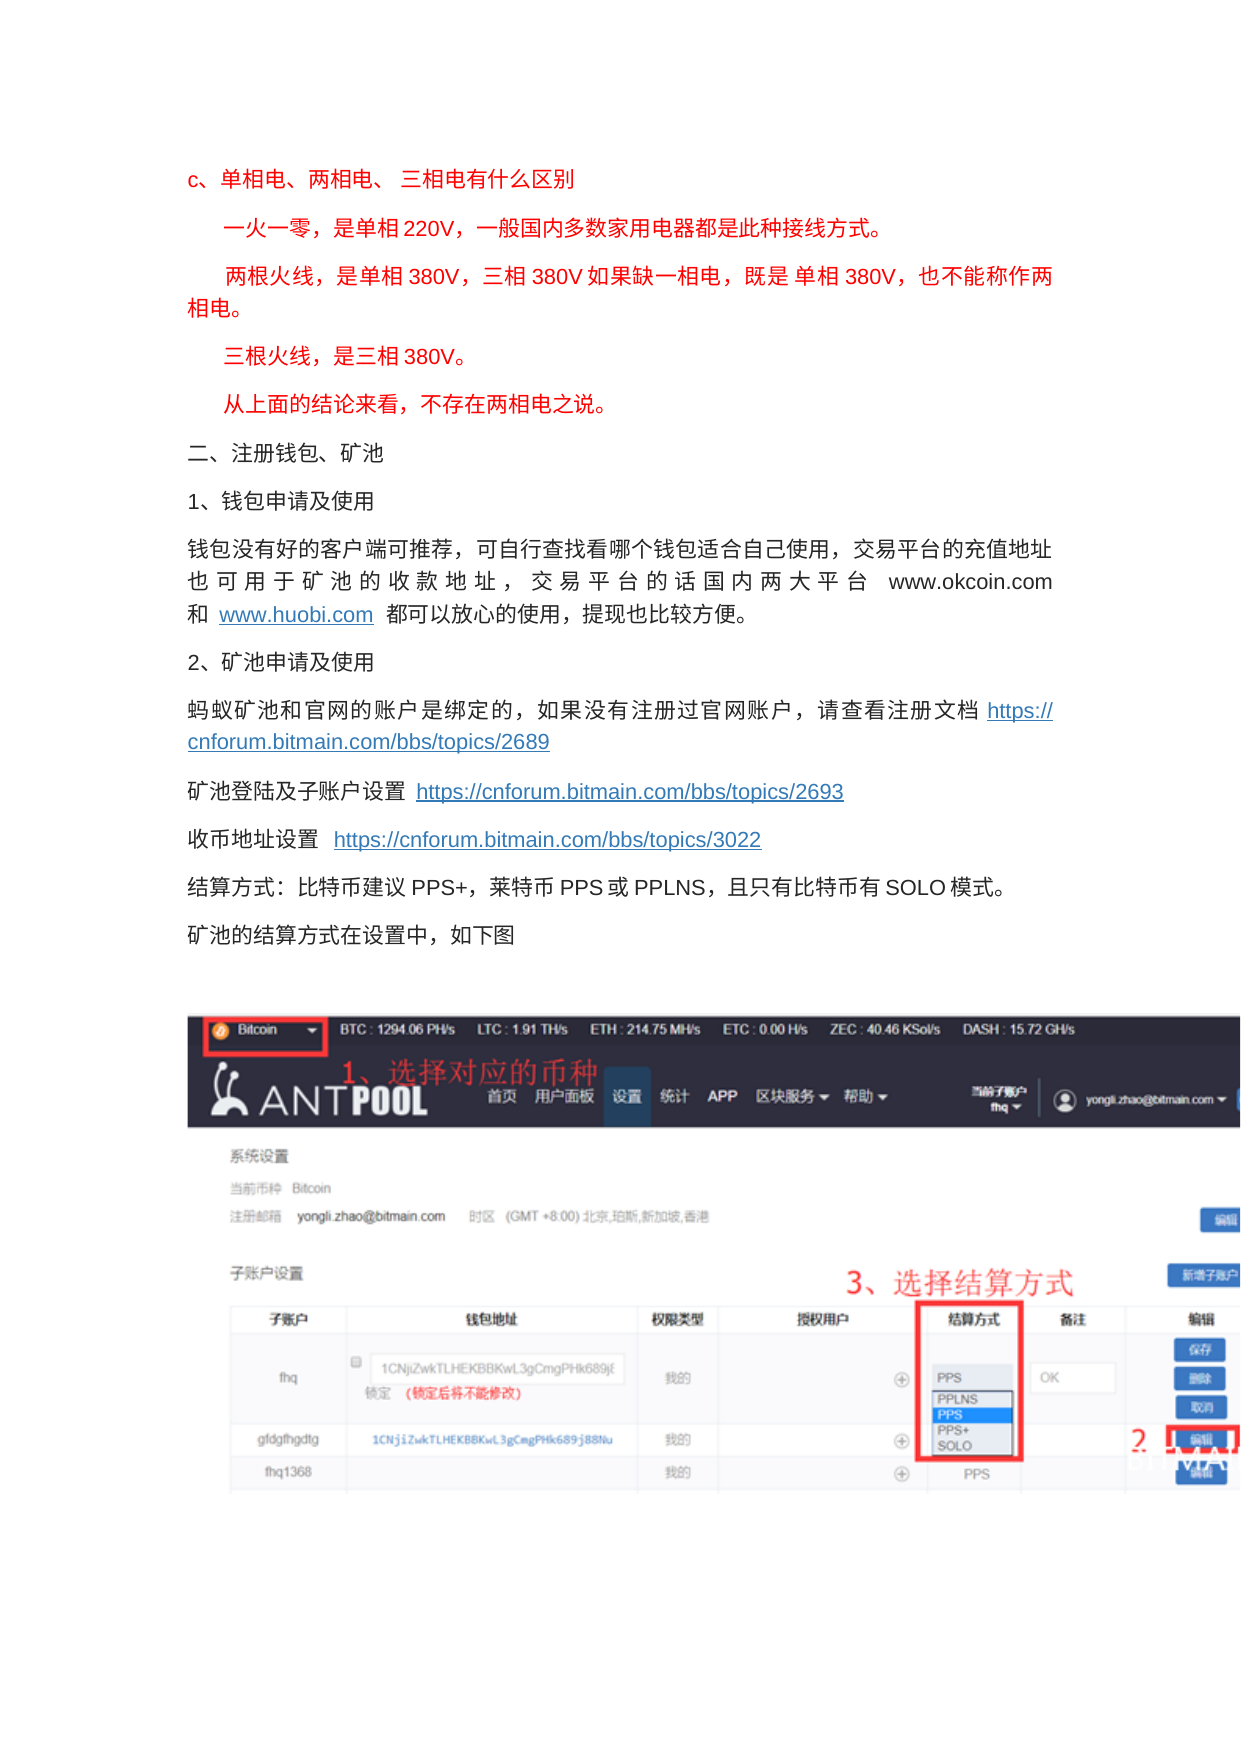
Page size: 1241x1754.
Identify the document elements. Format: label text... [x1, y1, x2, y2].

text 二、注册钱包、矿池 [187, 435, 1053, 468]
text 矿池的结算方式在设置中，如下图 [187, 918, 1053, 950]
text 矿池登陆及子账户设置 https://cnforum.bitmain.com/bbs/topics/2693 [187, 773, 1053, 806]
text 结算方式：比特币建议 PPS+，莱特币PPS或PPLNS，且只有比特币有SOLO模式。 [187, 869, 1053, 902]
text 一火一零，是单相220V，一般国内多数家用电器都是此种接线方式。 [187, 210, 1053, 243]
text 两根火线，是单相380V，三相380V如果缺一相电，既是 单相 380V，也不能称作两相电。 [187, 258, 1053, 323]
picture [187, 1013, 1241, 1494]
text 钱包没有好的客户端可推荐，可自行查找看哪个钱包适合自己使用，交易平台的充值地址也可用于矿池的收款地址，交易平台的话国内两大平台 www.okcoin.com 和 www.huobi.com 都可以放心的使用，提现也比较方便。 [187, 531, 1053, 629]
text 蚂蚁矿池和官网的账户是绑定的，如果没有注册过官网账户，请查看注册文档https://cnforum.bitmain.com/bbs/topics/2689 [187, 693, 1053, 758]
text 收币地址设置 https://cnforum.bitmain.com/bbs/topics/3022 [187, 821, 1053, 854]
text 1、钱包申请及使用 [187, 483, 1053, 516]
text c、单相电、两相电、 三相电有什么区别 [187, 162, 1053, 194]
text 从上面的结论来看，不存在两相电之说。 [187, 387, 1053, 419]
text 2、矿池申请及使用 [187, 644, 1053, 677]
text 三根火线，是三相 380V。 [187, 339, 1053, 371]
